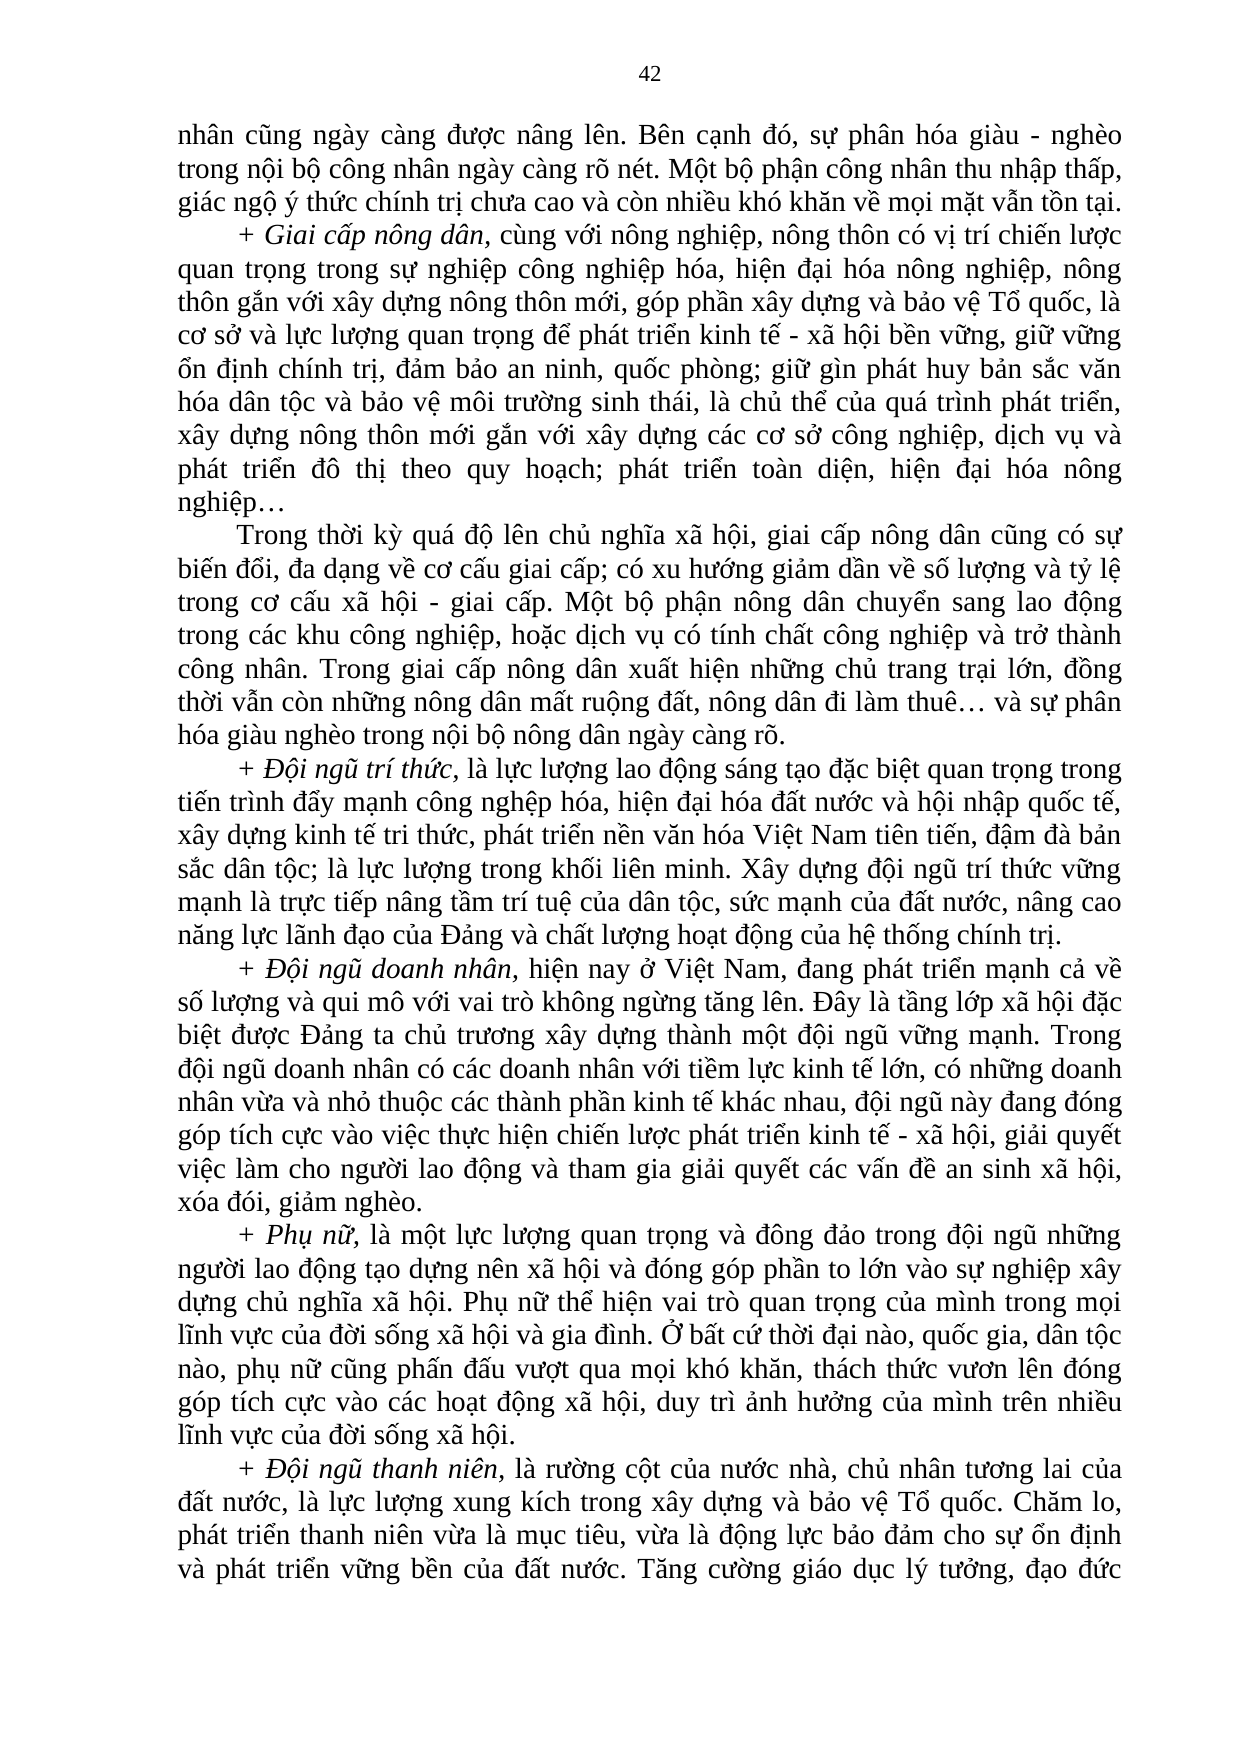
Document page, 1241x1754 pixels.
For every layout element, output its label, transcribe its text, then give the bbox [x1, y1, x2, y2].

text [177, 118, 1122, 218]
text Trong thời kỳ quá độ lên chủ nghĩa xã hội, giai cấp nông dân cũng có sự biến đổi, đa dạng về cơ cấu giai cấp; có xu hướng giảm dần về số lượng và tỷ lệ trong cơ cấu xã hội - giai cấp. Một bộ phận nông dân chuyển sang lao động trong các khu công nghiệp, hoặc dịch vụ có tính chất công nghiệp và trở thành công nhân. Trong giai cấp nông dân xuất hiện những chủ trang trại lớn, đồng thời vẫn còn những nông dân mất ruộng đất, nông dân đi làm thuê… và sự phân hóa giàu nghèo trong nội bộ nông dân ngày càng rõ. [177, 518, 1122, 751]
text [177, 1451, 1122, 1585]
text + Giai cấp nông dân, cùng với nông nghiệp, nông thôn có vị trí chiến lược quan trọng trong sự nghiệp công nghiệp hóa, hiện đại hóa nông nghiệp, nông thôn gắn với xây dựng nông thôn mới, góp phần xây dựng và bảo vệ Tổ quốc, là cơ sở và lực lượng quan trọng để phát triển kinh tế - xã hội bền vững, giữ vững ổn định chính trị, đảm bảo an ninh, quốc phòng; giữ gìn phát huy bản sắc văn hóa dân tộc và bảo vệ môi trường sinh thái, là chủ thể của quá trình phát triển, xây dựng nông thôn mới gắn với xây dựng các cơ sở công nghiệp, dịch vụ và phát triển đô thị theo quy hoạch; phát triển toàn diện, hiện đại hóa nông nghiệp… [177, 218, 1122, 518]
text + Phụ nữ, là một lực lượng quan trọng và đông đảo trong đội ngũ những người lao động tạo dựng nên xã hội và đóng góp phần to lớn vào sự nghiệp xây dựng chủ nghĩa xã hội. Phụ nữ thể hiện vai trò quan trọng của mình trong mọi lĩnh vực của đời sống xã hội và gia đình. Ở bất cứ thời đại nào, quốc gia, dân tộc nào, phụ nữ cũng phấn đấu vượt qua mọi khó khăn, thách thức vươn lên đóng góp tích cực vào các hoạt động xã hội, duy trì ảnh hưởng của mình trên nhiều lĩnh vực của đời sống xã hội. [177, 1218, 1122, 1451]
text + Đội ngũ trí thức, là lực lượng lao động sáng tạo đặc biệt quan trọng trong tiến trình đẩy mạnh công nghệp hóa, hiện đại hóa đất nước và hội nhập quốc tế, xây dựng kinh tế tri thức, phát triển nền văn hóa Việt Nam tiên tiến, đậm đà bản sắc dân tộc; là lực lượng trong khối liên minh. Xây dựng đội ngũ trí thức vững mạnh là trực tiếp nâng tầm trí tuệ của dân tộc, sức mạnh của đất nước, nâng cao năng lực lãnh đạo của Đảng và chất lượng hoạt động của hệ thống chính trị. [177, 751, 1122, 951]
text + Đội ngũ doanh nhân, hiện nay ở Việt Nam, đang phát triển mạnh cả về số lượng và qui mô với vai trò không ngừng tăng lên. Đây là tầng lớp xã hội đặc biệt được Đảng ta chủ trương xây dựng thành một đội ngũ vững mạnh. Trong đội ngũ doanh nhân có các doanh nhân với tiềm lực kinh tế lớn, có những doanh nhân vừa và nhỏ thuộc các thành phần kinh tế khác nhau, đội ngũ này đang đóng góp tích cực vào việc thực hiện chiến lược phát triển kinh tế - xã hội, giải quyết việc làm cho người lao động và tham gia giải quyết các vấn đề an sinh xã hội, xóa đói, giảm nghèo. [177, 951, 1122, 1218]
